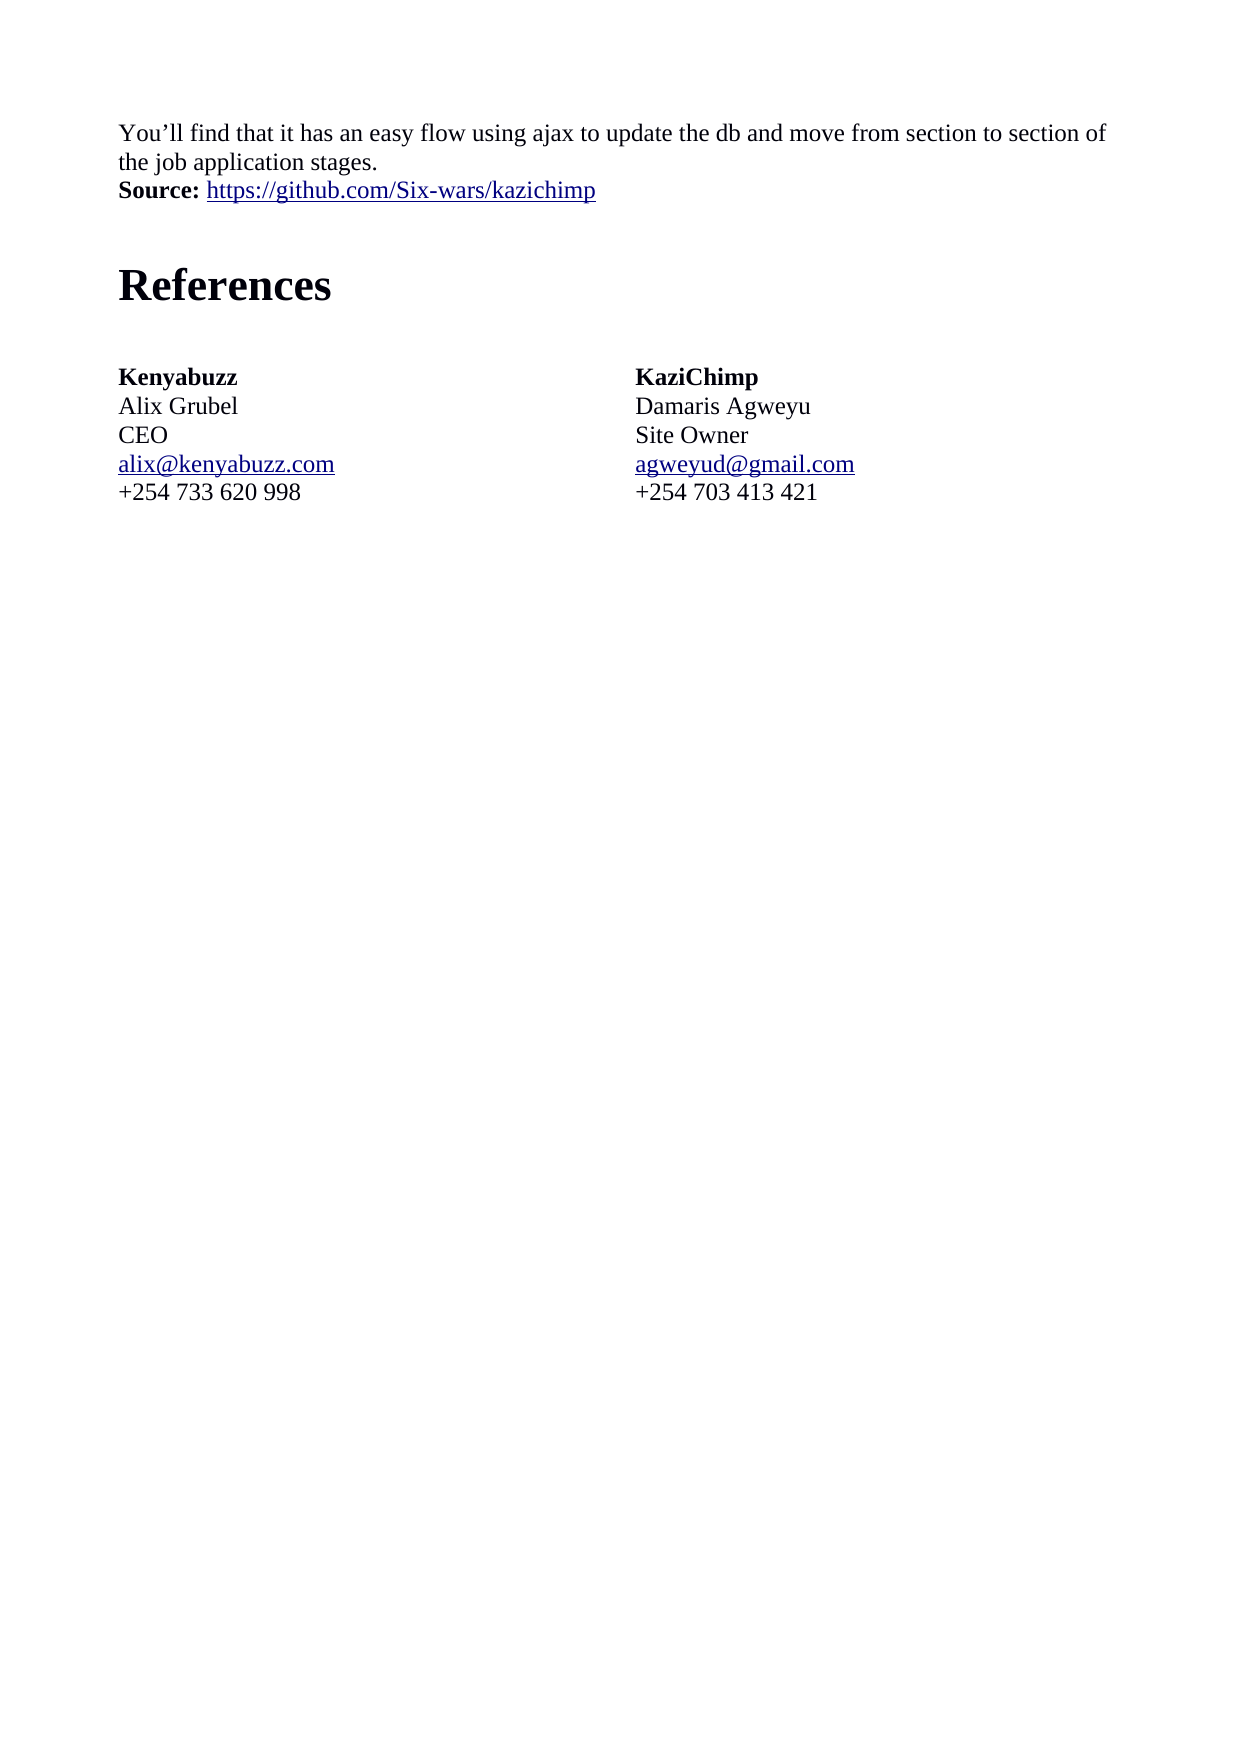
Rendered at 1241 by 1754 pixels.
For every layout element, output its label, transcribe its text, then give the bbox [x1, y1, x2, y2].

text Source: https://github.com/Six-wars/kazichimp [118, 176, 1122, 204]
text alix@kenyabuzz.com agweyud@gmail.com [118, 449, 1122, 477]
text You’ll find that it has an easy flow using ajax to update the db and move from section to section of the job application stages. [118, 118, 1122, 176]
text Alix Grubel Damaris Agweyu [118, 391, 1122, 420]
text Kenyabuzz KaziChimp [118, 362, 1122, 391]
text +254 733 620 998 +254 703 413 421 [118, 477, 1122, 506]
text CEO Site Owner [118, 420, 1122, 449]
text References [118, 257, 1122, 310]
